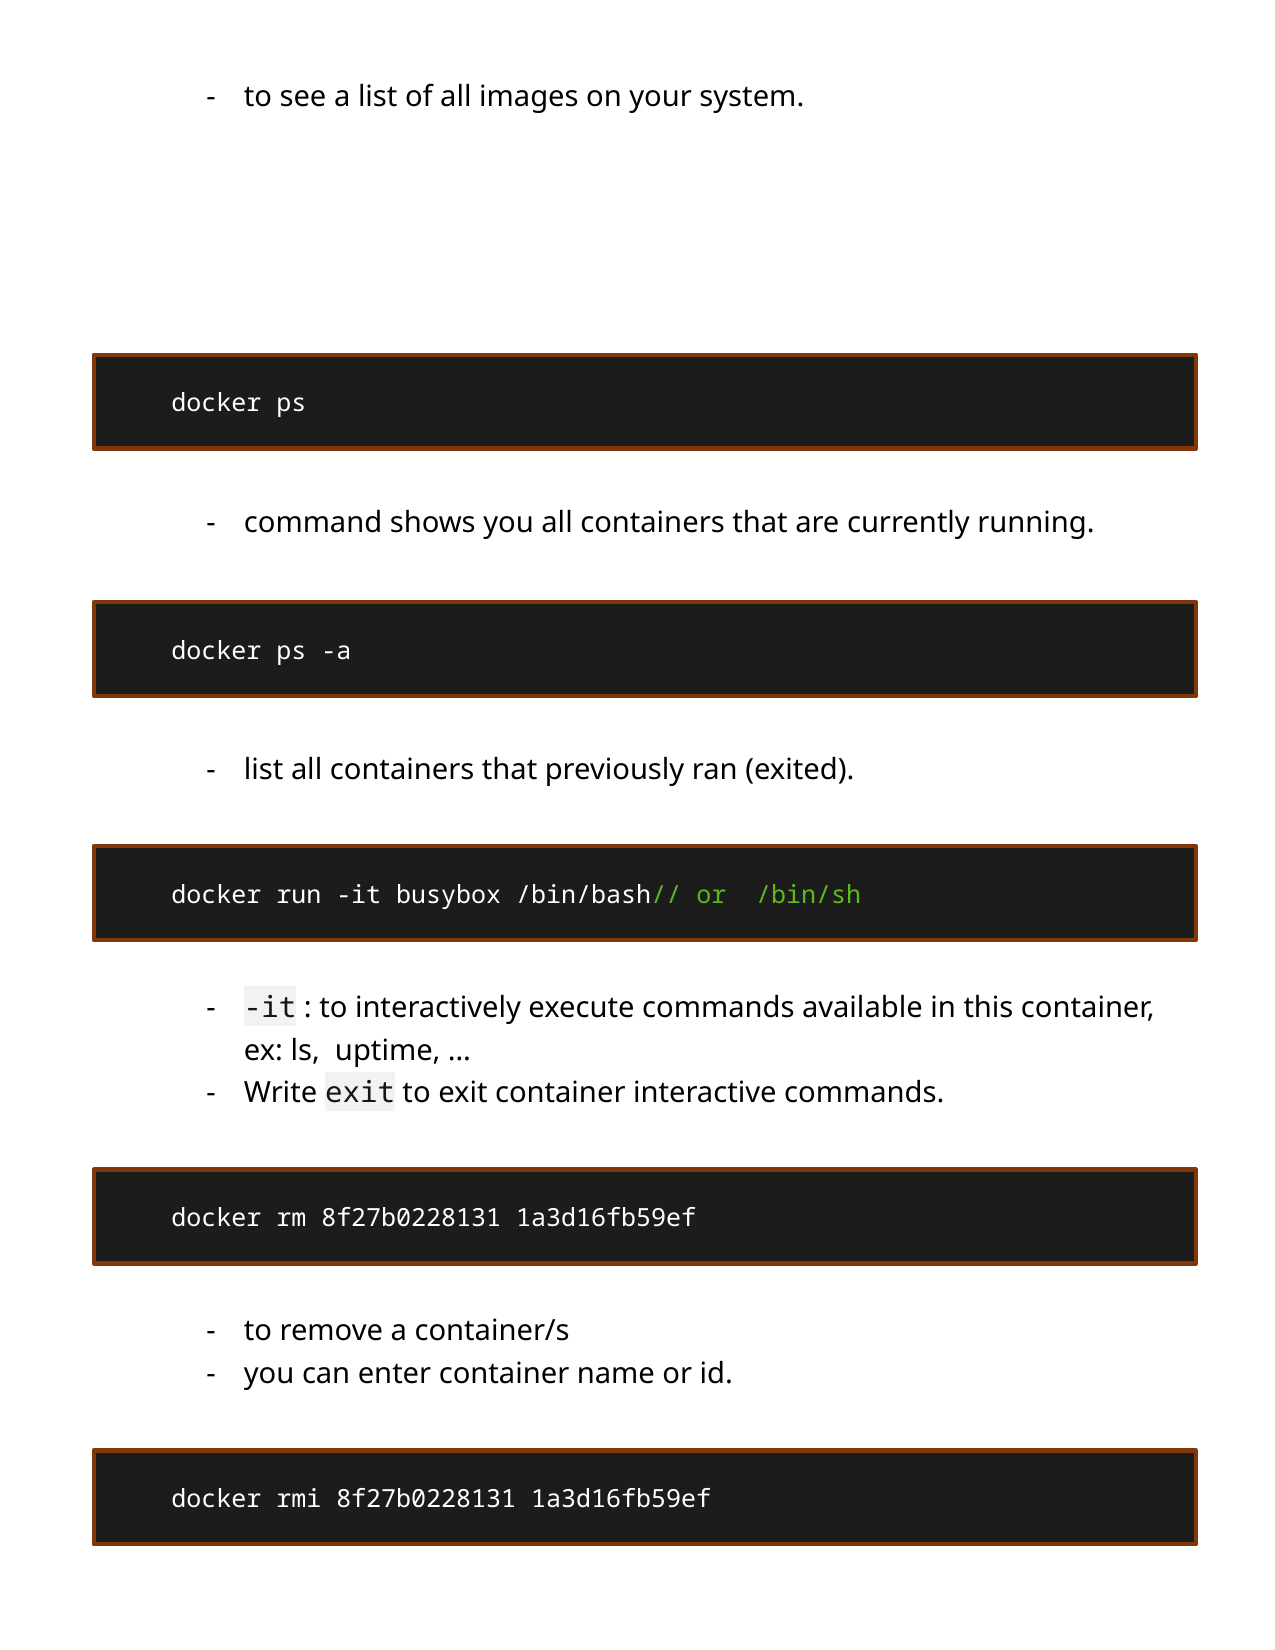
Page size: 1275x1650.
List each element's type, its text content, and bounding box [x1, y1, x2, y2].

list to remove a container/s [206, 1310, 1200, 1349]
list you can enter container name or id. [206, 1352, 1200, 1392]
list Write exit to exit container interactive commands. [395, 1072, 1200, 1111]
list list all containers that previously ran (exited). [206, 748, 1200, 788]
list to see a list of all images on your system. [206, 75, 1200, 115]
list Write exit to exit container interactive commands. [206, 1072, 325, 1111]
list command shows you all containers that are currently running. [206, 501, 1200, 541]
list -it : to interactively execute commands available in this container, ex: ls, uptime, … [206, 986, 1200, 1069]
